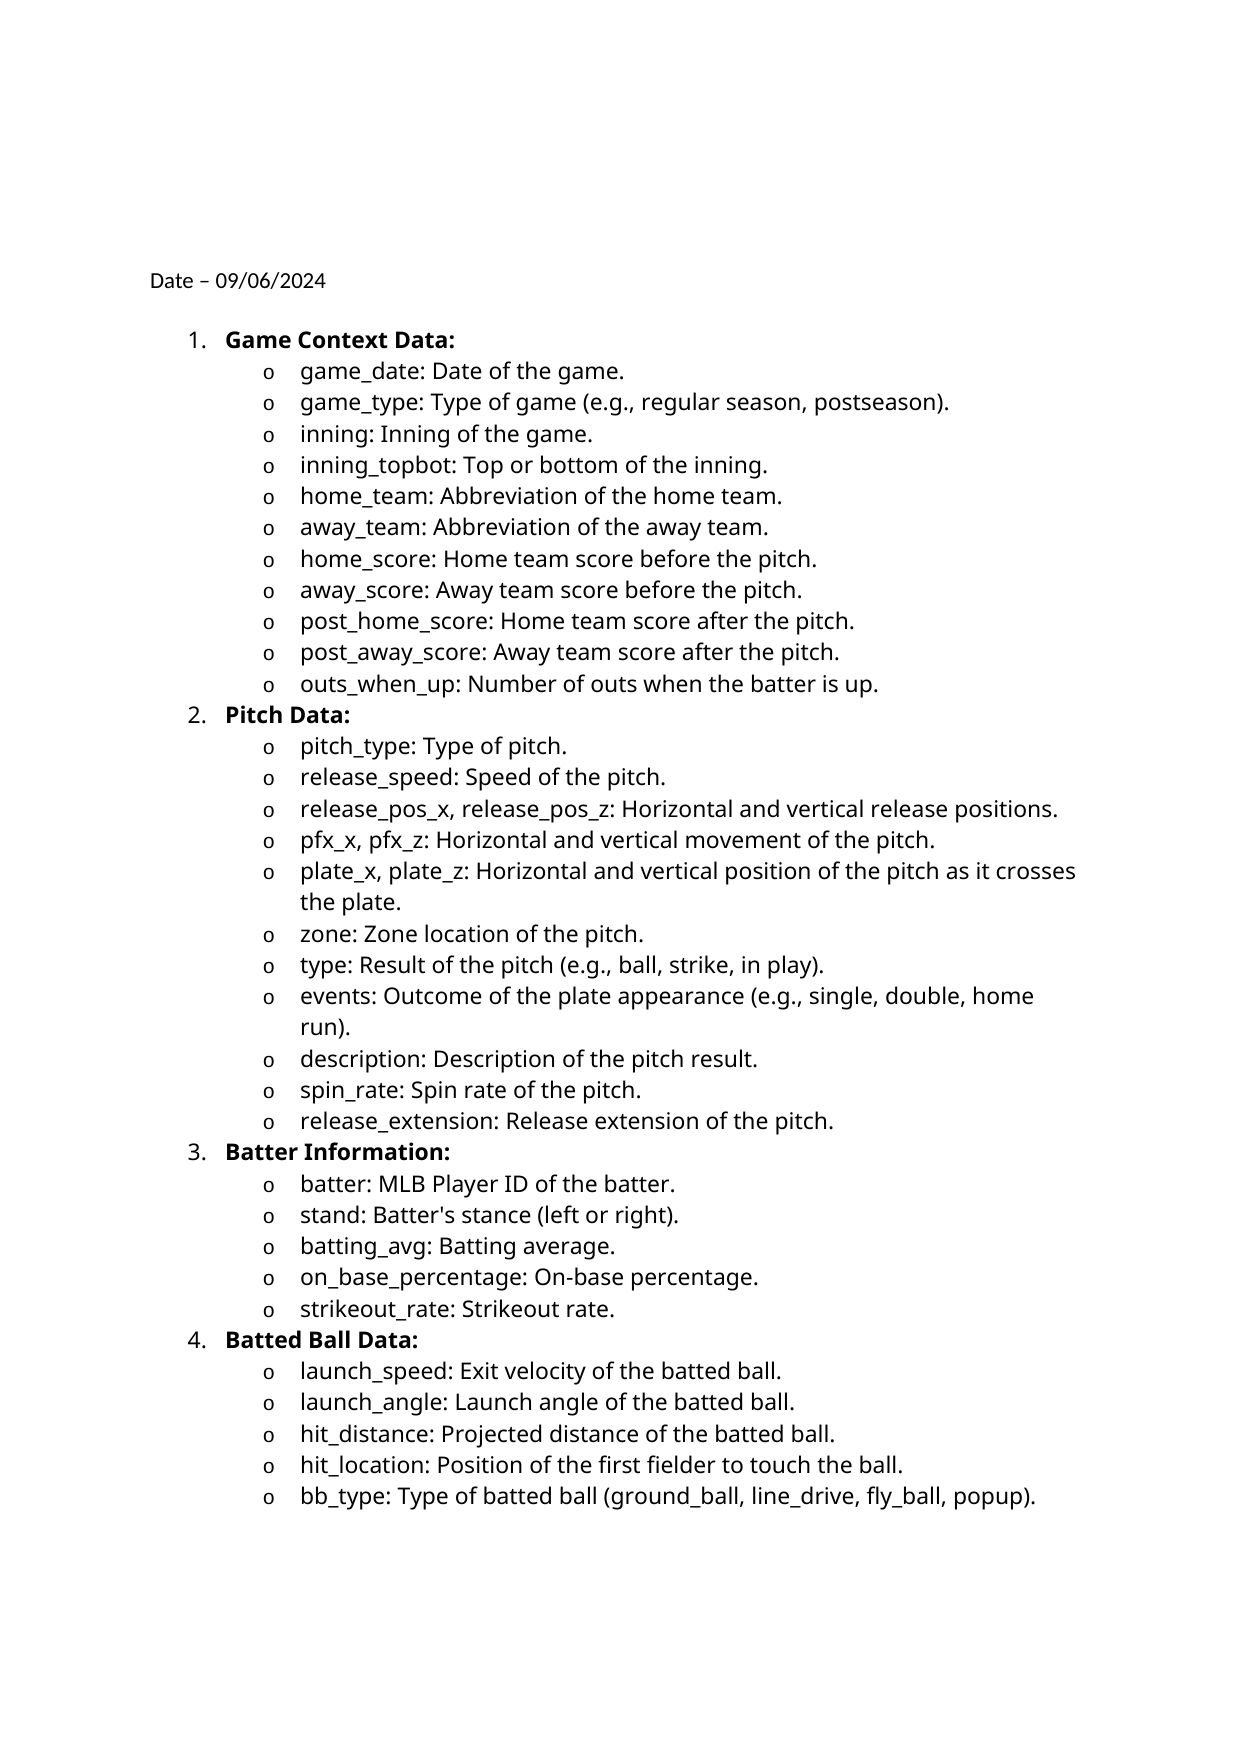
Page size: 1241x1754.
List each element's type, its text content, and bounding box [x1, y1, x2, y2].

list stand: Batter's stance (left or right). [262, 1199, 1090, 1230]
list Game Context Data: [187, 324, 1090, 355]
list release_extension: Release extension of the pitch. [262, 1105, 1090, 1136]
list inning: Inning of the game. [262, 417, 1090, 449]
list bb_type: Type of batted ball (ground_ball, line_drive, fly_ball, popup). [262, 1480, 1090, 1511]
list post_home_score: Home team score after the pitch. [262, 605, 1090, 636]
list launch_speed: Exit velocity of the batted ball. [262, 1355, 1090, 1386]
list pfx_x, pfx_z: Horizontal and vertical movement of the pitch. [262, 824, 1090, 855]
list launch_angle: Launch angle of the batted ball. [262, 1386, 1090, 1417]
list Batter Information: [187, 1136, 1090, 1167]
list on_base_percentage: On-base percentage. [262, 1261, 1090, 1292]
list away_score: Away team score before the pitch. [262, 574, 1090, 605]
list outs_when_up: Number of outs when the batter is up. [262, 667, 1090, 699]
list batter: MLB Player ID of the batter. [262, 1167, 1090, 1199]
list strikeout_rate: Strikeout rate. [262, 1292, 1090, 1324]
list game_type: Type of game (e.g., regular season, postseason). [262, 386, 1090, 417]
text Date – 09/06/2024 [150, 267, 1090, 294]
list hit_location: Position of the first fielder to touch the ball. [262, 1449, 1090, 1480]
list game_date: Date of the game. [262, 355, 1090, 386]
list release_speed: Speed of the pitch. [262, 761, 1090, 792]
list type: Result of the pitch (e.g., ball, strike, in play). [262, 949, 1090, 980]
list batting_avg: Batting average. [262, 1230, 1090, 1261]
list home_team: Abbreviation of the home team. [262, 480, 1090, 511]
list spin_rate: Spin rate of the pitch. [262, 1074, 1090, 1105]
list Batted Ball Data: [187, 1324, 1090, 1355]
list pitch_type: Type of pitch. [262, 730, 1090, 761]
list hit_distance: Projected distance of the batted ball. [262, 1417, 1090, 1449]
list home_score: Home team score before the pitch. [262, 542, 1090, 574]
list description: Description of the pitch result. [262, 1042, 1090, 1074]
list post_away_score: Away team score after the pitch. [262, 636, 1090, 667]
list Pitch Data: [187, 699, 1090, 730]
list release_pos_x, release_pos_z: Horizontal and vertical release positions. [262, 792, 1090, 824]
list zone: Zone location of the pitch. [262, 917, 1090, 949]
list away_team: Abbreviation of the away team. [262, 511, 1090, 542]
list inning_topbot: Top or bottom of the inning. [262, 449, 1090, 480]
list plate_x, plate_z: Horizontal and vertical position of the pitch as it crosses the plate. [262, 855, 1090, 917]
list events: Outcome of the plate appearance (e.g., single, double, home run). [262, 980, 1090, 1042]
